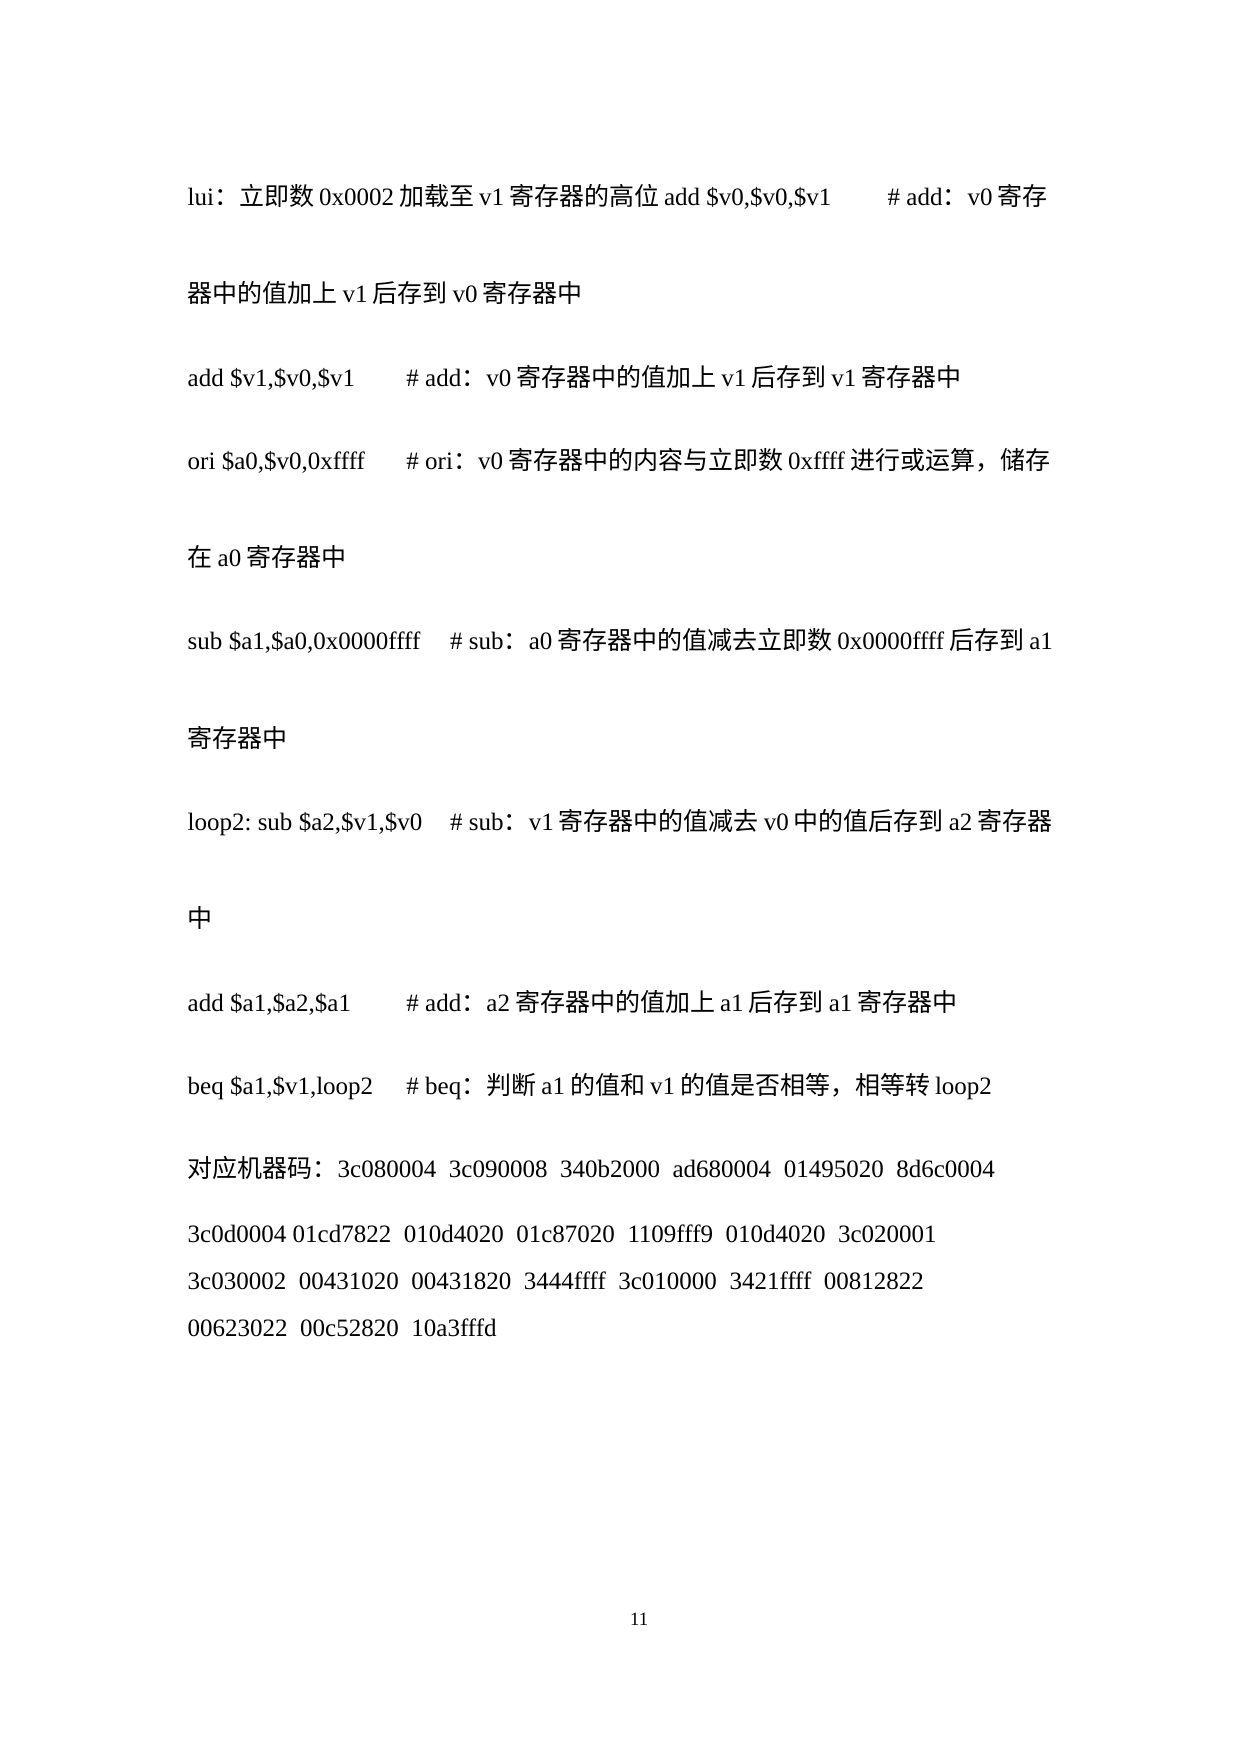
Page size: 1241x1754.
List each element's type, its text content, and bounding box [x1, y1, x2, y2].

list ori $a0,$v0,0xffff # ori：v0寄存器中的内容与立即数0xffff进行或运算，储存在a0寄存器中 [187, 426, 1053, 588]
list 3c0d0004 01cd7822 010d4020 01c87020 1109fff9 010d4020 3c020001 [187, 1217, 1053, 1249]
list 对应机器码：3c080004 3c090008 340b2000 ad680004 01495020 8d6c0004 [187, 1134, 1053, 1199]
list loop2: sub $a2,$v1,$v0 # sub：v1寄存器中的值减去v0中的值后存到a2寄存器中 [187, 787, 1053, 949]
list 00623022 00c52820 10a3fffd [187, 1311, 1053, 1343]
list 3c030002 00431020 00431820 3444ffff 3c010000 3421ffff 00812822 [187, 1264, 1053, 1296]
list add $a1,$a2,$a1 # add：a2寄存器中的值加上a1后存到a1寄存器中 [187, 968, 1053, 1033]
list sub $a1,$a0,0x0000ffff # sub：a0寄存器中的值减去立即数0x0000ffff后存到a1寄存器中 [187, 606, 1053, 769]
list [187, 162, 1053, 324]
list add $v1,$v0,$v1 # add：v0寄存器中的值加上v1后存到v1寄存器中 [187, 343, 1053, 408]
list beq $a1,$v1,loop2 # beq：判断a1的值和v1的值是否相等，相等转loop2 [187, 1051, 1053, 1116]
